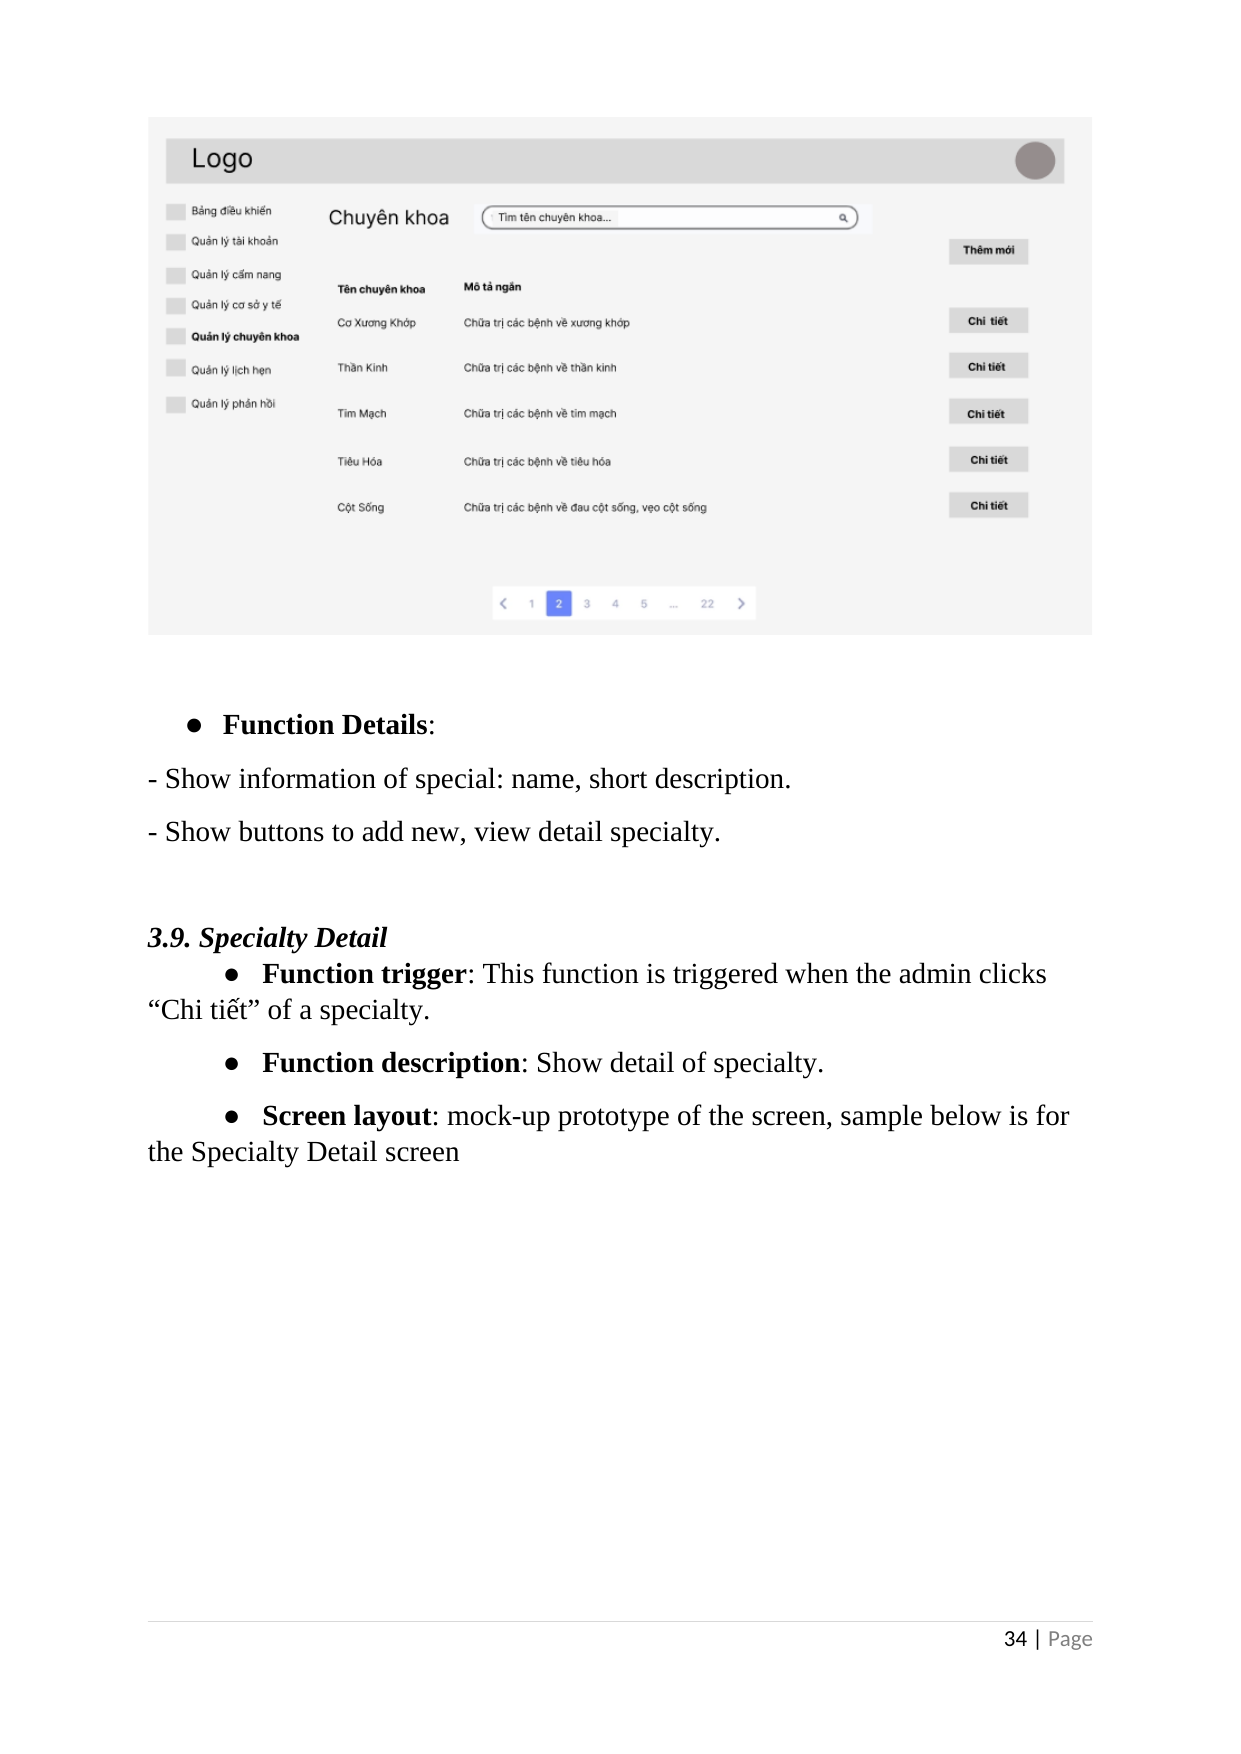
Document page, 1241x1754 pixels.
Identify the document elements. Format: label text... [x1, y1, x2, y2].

text ● Function description: Show detail of specialty. [148, 1045, 1093, 1078]
text ● Function trigger: This function is triggered when the admin clicks “Chi tiết” of a specialty. [148, 956, 1093, 1026]
subtitle 3.9. Specialty Detail [148, 920, 1093, 953]
picture [148, 117, 1093, 635]
text - Show buttons to add new, view detail specialty. [148, 814, 1093, 848]
list Function Details: [185, 706, 1093, 742]
text ● Screen layout: mock-up prototype of the screen, sample below is for the Specialty Detail screen [148, 1098, 1093, 1167]
text - Show information of special: name, short description. [148, 761, 1093, 795]
